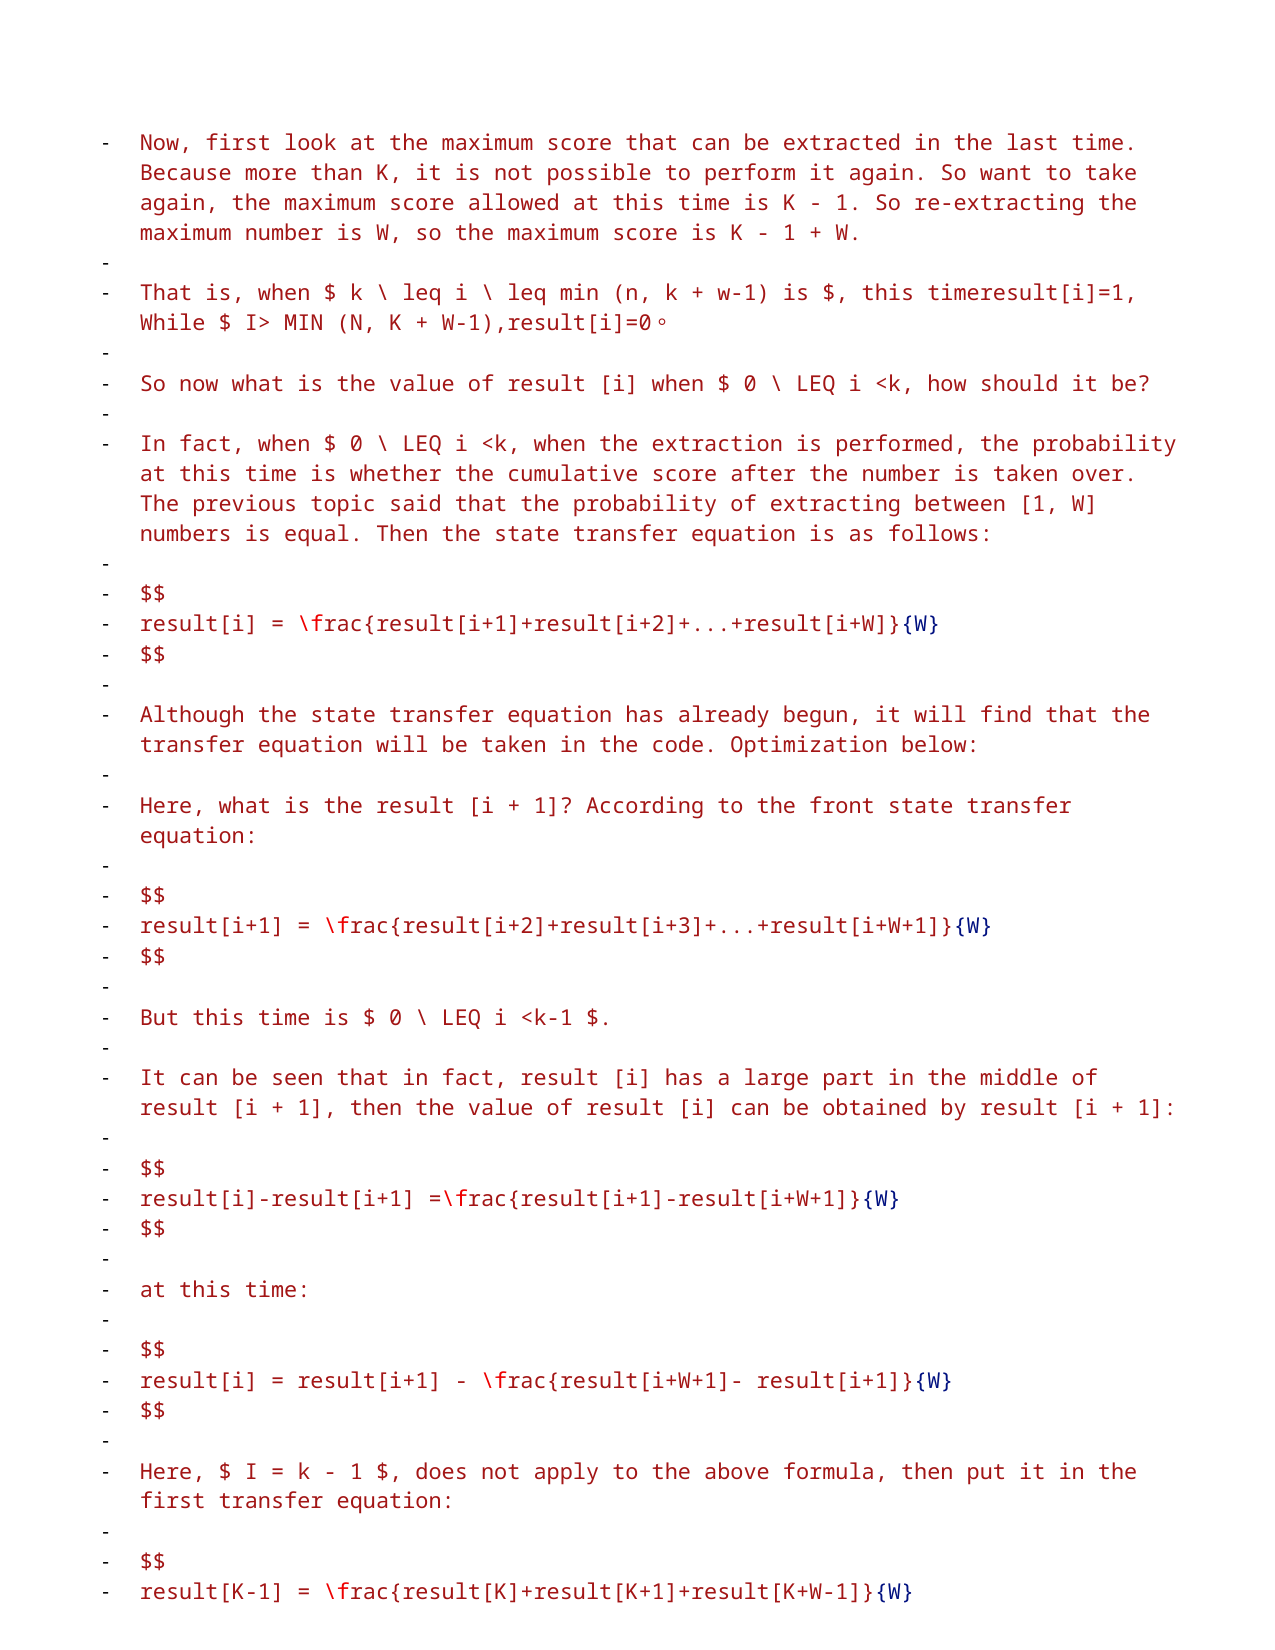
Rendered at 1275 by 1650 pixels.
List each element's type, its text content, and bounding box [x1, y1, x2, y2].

list $$ [102, 1152, 1179, 1182]
list result[i]-result[i+1] =\frac{result[i+1]-result[i+W+1]}{W} [102, 1183, 1179, 1213]
list $$ [102, 1213, 1179, 1243]
list result[i+1] = \frac{result[i+2]+result[i+3]+...+result[i+W+1]}{W} [102, 911, 1179, 940]
list That is, when $ k \ leq i \ leq min (n, k + w-1) is $, this timeresult[i]=1, While $ I> MIN (N, K + W-1),result[i]=0。 [102, 277, 1179, 337]
list Here, $ I = k - 1 $, does not apply to the above formula, then put it in the first transfer equation: [102, 1456, 1179, 1515]
list $$ [102, 1334, 1179, 1364]
list Here, what is the result [i + 1]? According to the front state transfer equation: [102, 790, 1179, 849]
list $$ [102, 880, 1179, 910]
list $$ [102, 578, 1179, 608]
list result[K-1] = \frac{result[K]+result[K+1]+result[K+W-1]}{W} [102, 1576, 1179, 1606]
list In fact, when $ 0 \ LEQ i <k, when the extraction is performed, the probability at this time is whether the cumulative score after the number is taken over. The previous topic said that the probability of extracting between [1, W] numbers is equal. Then the state transfer equation is as follows: [102, 428, 1179, 547]
list result[i] = \frac{result[i+1]+result[i+2]+...+result[i+W]}{W} [102, 608, 1179, 638]
list But this time is $ 0 \ LEQ i <k-1 $. [102, 1001, 1179, 1031]
list $$ [102, 1395, 1179, 1425]
list $$ [102, 941, 1179, 971]
list So now what is the value of result [i] when $ 0 \ LEQ i <k, how should it be? [102, 367, 1179, 397]
list at this time: [102, 1274, 1179, 1303]
list Although the state transfer equation has already begun, it will find that the transfer equation will be taken in the code. Optimization below: [102, 699, 1179, 759]
list $$ [102, 639, 1179, 668]
list result[i] = result[i+1] - \frac{result[i+W+1]- result[i+1]}{W} [102, 1365, 1179, 1394]
list $$ [102, 1546, 1179, 1576]
list Now, first look at the maximum score that can be extracted in the last time. Because more than K, it is not possible to perform it again. So want to take again, the maximum score allowed at this time is K - 1. So re-extracting the maximum number is W, so the maximum score is K - 1 + W. [102, 127, 1179, 246]
list It can be seen that in fact, result [i] has a large part in the middle of result [i + 1], then the value of result [i] can be obtained by result [i + 1]: [102, 1062, 1179, 1122]
